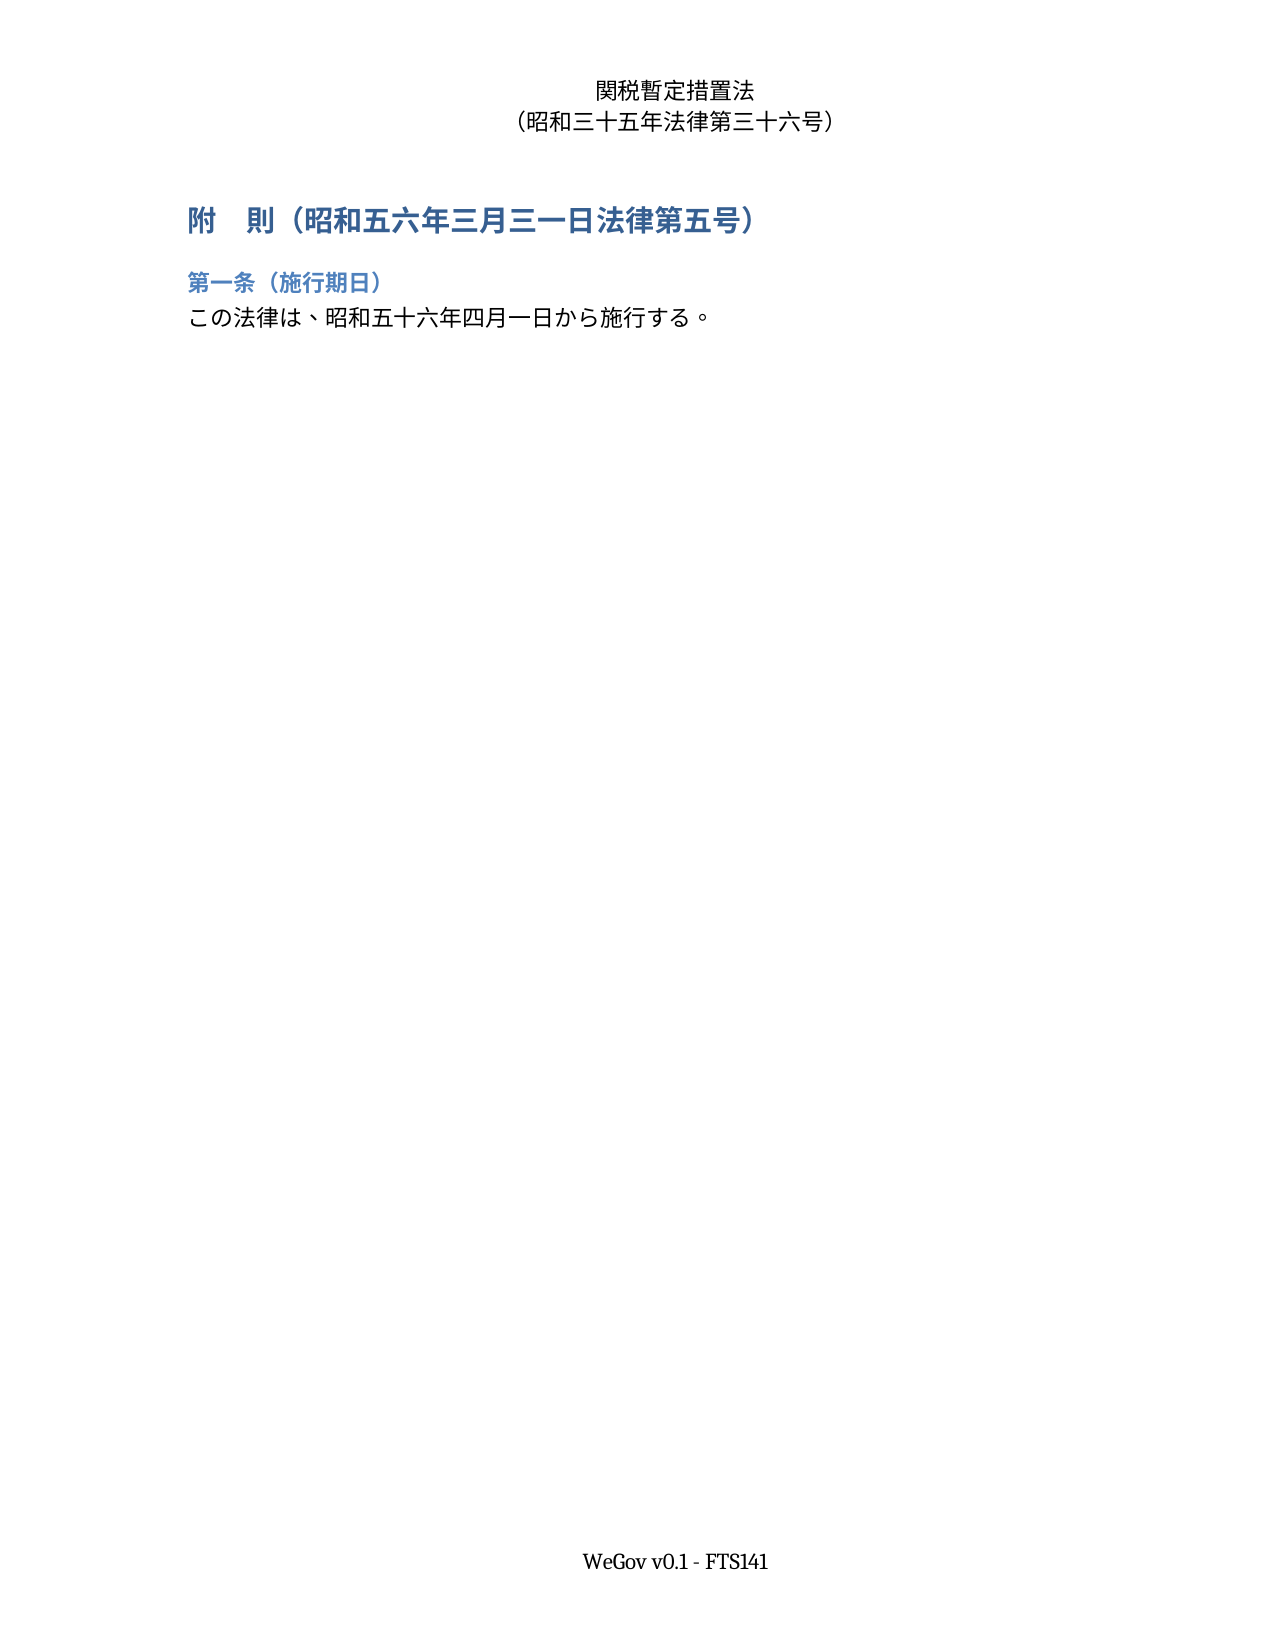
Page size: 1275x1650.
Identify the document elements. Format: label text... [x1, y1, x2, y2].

subtitle 第一条（施行期日） [187, 266, 1087, 298]
text この法律は、昭和五十六年四月一日から施行する。 [187, 302, 1087, 334]
subtitle 附 則（昭和五六年三月三一日法律第五号） [187, 200, 1087, 240]
